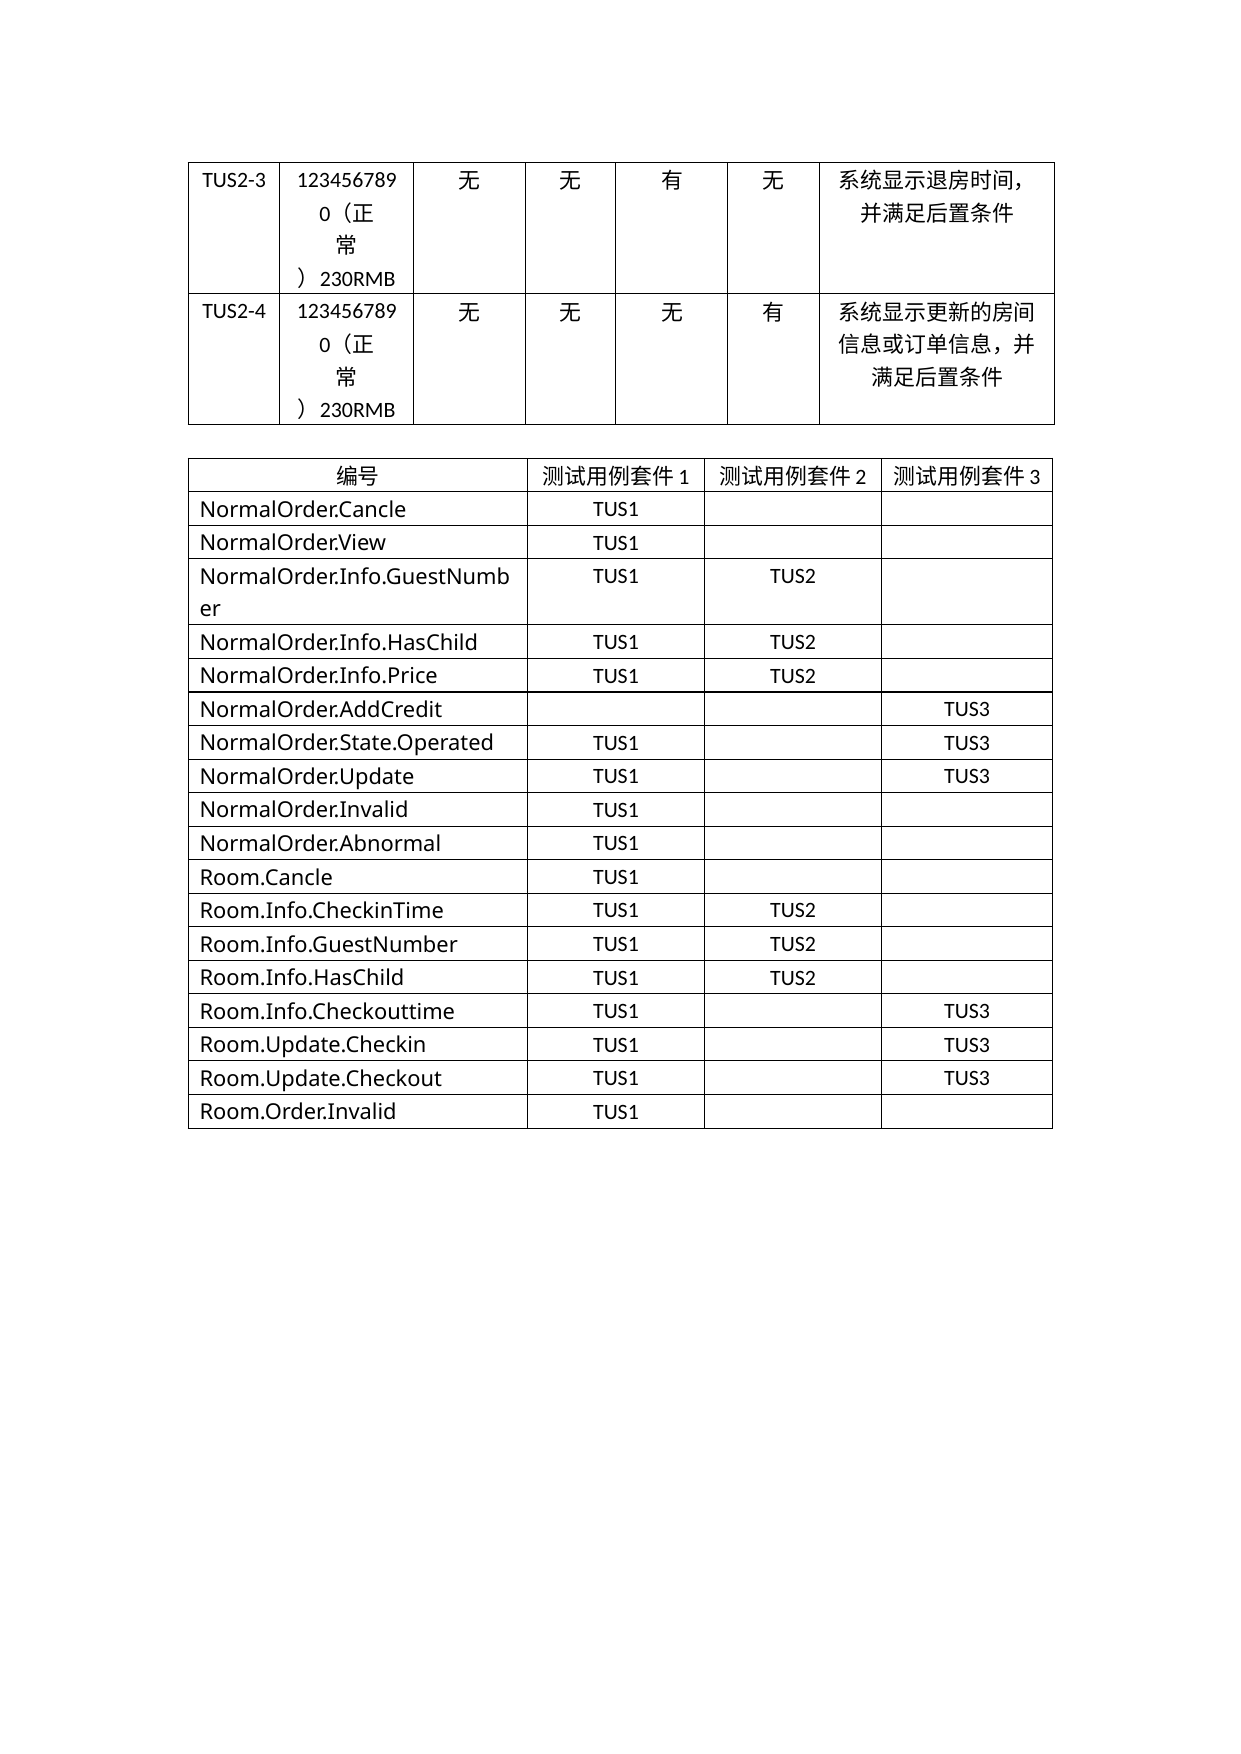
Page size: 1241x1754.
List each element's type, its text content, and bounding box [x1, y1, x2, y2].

table_cell [882, 1095, 1052, 1127]
table_cell NormalOrder.Cancle [189, 492, 527, 525]
table_cell TUS3 [882, 994, 1052, 1027]
table_cell Room.Info.GuestNumber [189, 927, 527, 960]
table_cell TUS1 [528, 492, 704, 525]
table_cell TUS2 [705, 927, 881, 960]
table_cell TUS1 [528, 793, 704, 826]
table_cell [882, 526, 1052, 558]
table_cell TUS2 [705, 659, 881, 691]
table_cell TUS3 [882, 760, 1052, 792]
table_cell [705, 726, 881, 758]
table_cell [882, 927, 1052, 960]
table_cell 1234567890（正常）230RMB [280, 163, 413, 293]
table_cell NormalOrder.Info.HasChild [189, 625, 527, 658]
table_cell 无 [526, 163, 615, 293]
table_cell 系统显示更新的房间信息或订单信息，并满足后置条件 [820, 294, 1054, 424]
table_cell [882, 827, 1052, 859]
table_cell [882, 492, 1052, 525]
table_cell 有 [728, 294, 819, 424]
table_cell TUS1 [528, 1061, 704, 1094]
table_cell NormalOrder.AddCredit [189, 693, 527, 725]
table_cell TUS1 [528, 726, 704, 758]
table_cell Room.Update.Checkin [189, 1028, 527, 1060]
table_cell NormalOrder.Update [189, 760, 527, 792]
table_cell NormalOrder.State.Operated [189, 726, 527, 758]
table_cell Room.Info.CheckinTime [189, 894, 527, 926]
table_cell TUS1 [528, 1028, 704, 1060]
table_cell TUS2 [705, 961, 881, 993]
table_cell 无 [526, 294, 615, 424]
table_cell TUS1 [528, 559, 704, 624]
table_cell 1234567890（正常）230RMB [280, 294, 413, 424]
table_cell [882, 860, 1052, 893]
table_cell [705, 492, 881, 525]
table_cell [705, 760, 881, 792]
table_cell NormalOrder.Info.Price [189, 659, 527, 691]
table_cell TUS1 [528, 961, 704, 993]
table_cell [705, 693, 881, 725]
table_cell [882, 793, 1052, 826]
table_cell [705, 1095, 881, 1127]
table_cell Room.Order.Invalid [189, 1095, 527, 1127]
table_cell [528, 693, 704, 725]
table_cell TUS1 [528, 927, 704, 960]
table_cell NormalOrder.Abnormal [189, 827, 527, 859]
table_cell Room.Info.Checkouttime [189, 994, 527, 1027]
table_cell 无 [414, 163, 525, 293]
table_cell TUS1 [528, 1095, 704, 1127]
table_cell TUS2 [705, 625, 881, 658]
table_cell [705, 793, 881, 826]
table_cell [882, 559, 1052, 624]
table_header 测试用例套件2 [705, 459, 881, 491]
table_header 测试用例套件3 [882, 459, 1052, 491]
table_cell [882, 894, 1052, 926]
table_cell 无 [414, 294, 525, 424]
table_cell TUS1 [528, 526, 704, 558]
table_cell TUS2-4 [189, 294, 279, 424]
table_cell NormalOrder.Invalid [189, 793, 527, 826]
table_cell TUS1 [528, 625, 704, 658]
table_cell NormalOrder.View [189, 526, 527, 558]
table_cell TUS1 [528, 659, 704, 691]
table_cell TUS3 [882, 1028, 1052, 1060]
table_cell Room.Info.HasChild [189, 961, 527, 993]
table_cell [882, 961, 1052, 993]
table_cell TUS1 [528, 860, 704, 893]
table_cell 无 [728, 163, 819, 293]
table_cell 系统显示退房时间，并满足后置条件 [820, 163, 1054, 293]
table_header 编号 [189, 459, 527, 491]
table_cell TUS3 [882, 693, 1052, 725]
table_cell [882, 625, 1052, 658]
table_cell Room.Cancle [189, 860, 527, 893]
table_cell [705, 827, 881, 859]
table_cell [705, 860, 881, 893]
table_cell TUS1 [528, 760, 704, 792]
table_cell TUS3 [882, 1061, 1052, 1094]
table_cell [705, 1061, 881, 1094]
table_cell 有 [616, 163, 727, 293]
table_cell [705, 994, 881, 1027]
table_cell TUS3 [882, 726, 1052, 758]
table_cell Room.Update.Checkout [189, 1061, 527, 1094]
table_cell TUS1 [528, 894, 704, 926]
table_cell 无 [616, 294, 727, 424]
table_cell [705, 1028, 881, 1060]
table_header 测试用例套件1 [528, 459, 704, 491]
table_cell TUS1 [528, 994, 704, 1027]
table_cell [705, 526, 881, 558]
table_cell TUS2 [705, 894, 881, 926]
table_cell [882, 659, 1052, 691]
table_cell TUS2-3 [189, 163, 279, 293]
table_cell TUS1 [528, 827, 704, 859]
table_cell NormalOrder.Info.GuestNumber [189, 559, 527, 624]
table_cell TUS2 [705, 559, 881, 624]
